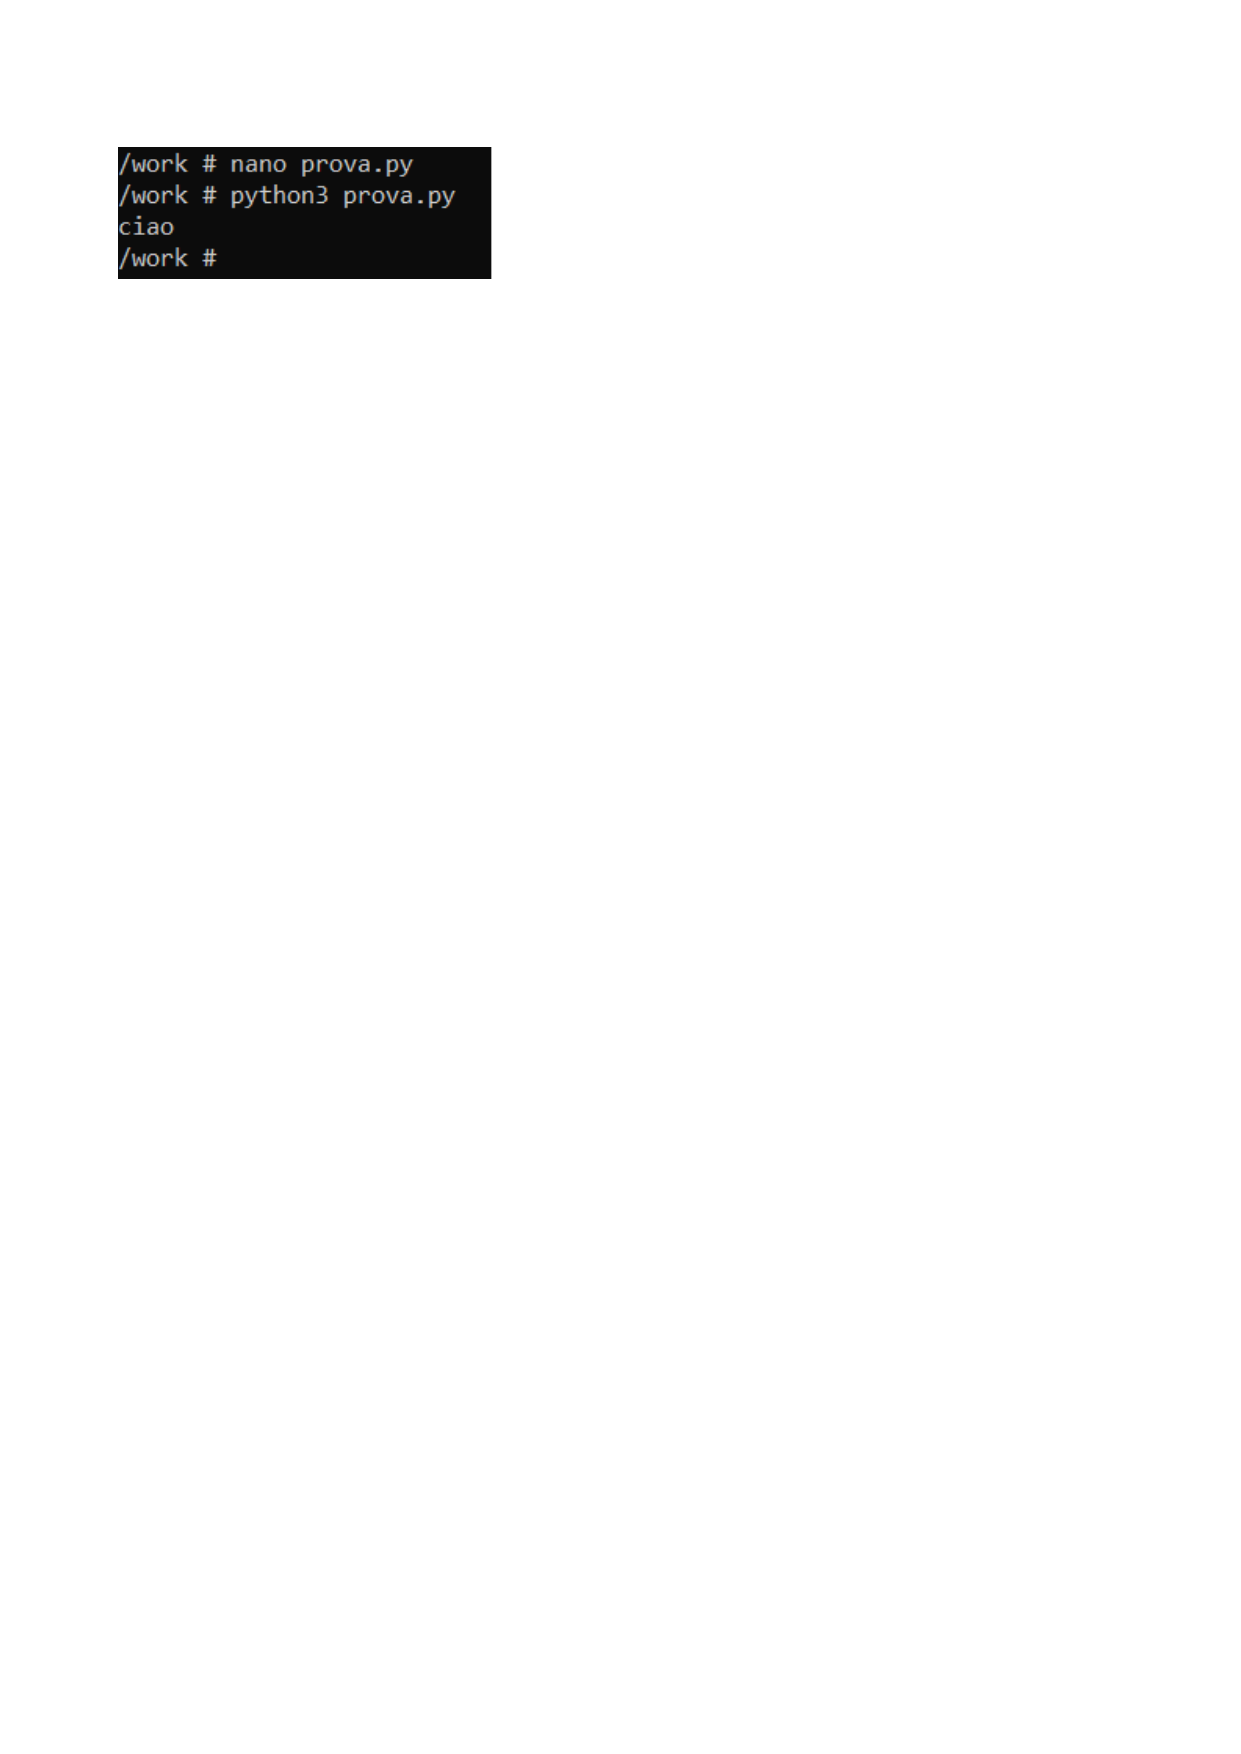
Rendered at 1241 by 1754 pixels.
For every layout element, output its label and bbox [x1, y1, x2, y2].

picture [118, 147, 492, 279]
